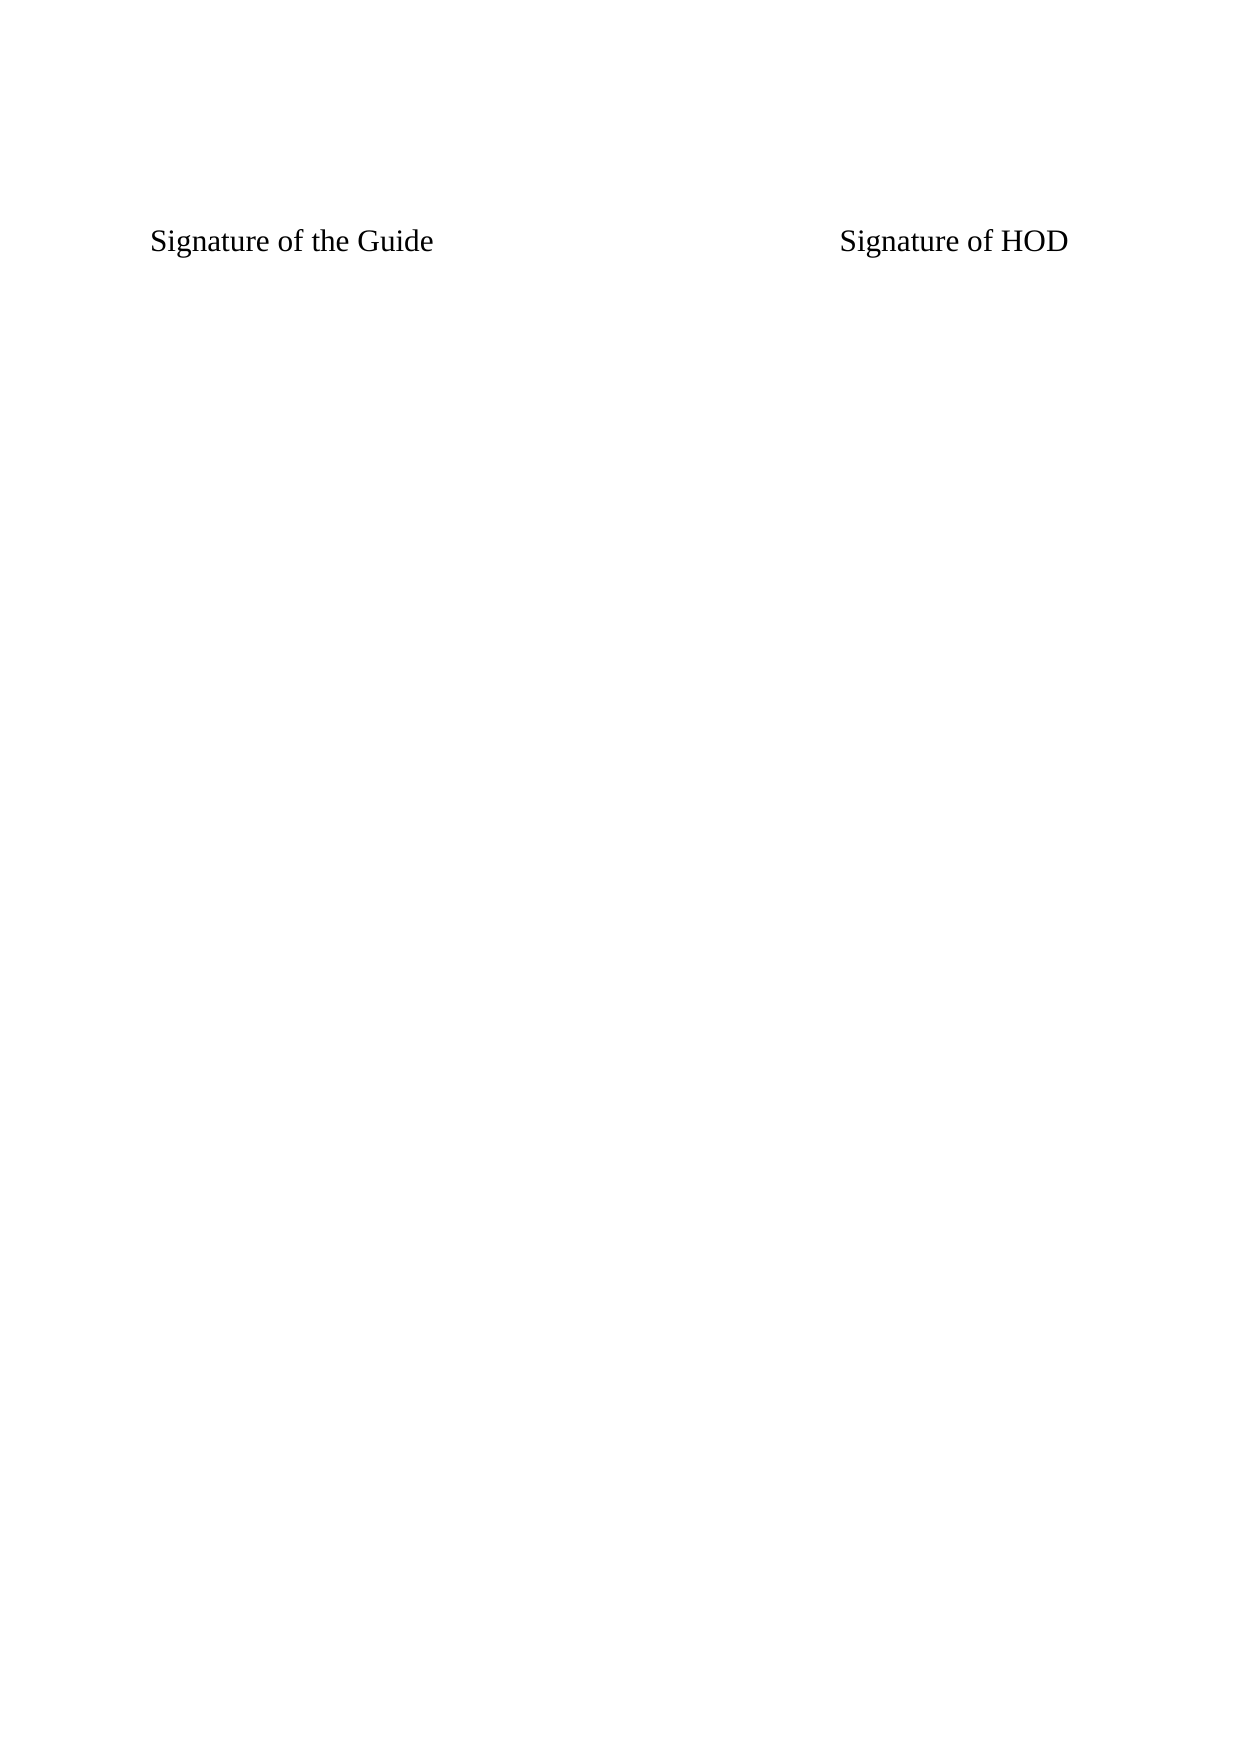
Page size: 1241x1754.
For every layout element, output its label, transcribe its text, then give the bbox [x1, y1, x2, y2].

text Signature of the Guide Signature of HOD [150, 222, 1090, 258]
